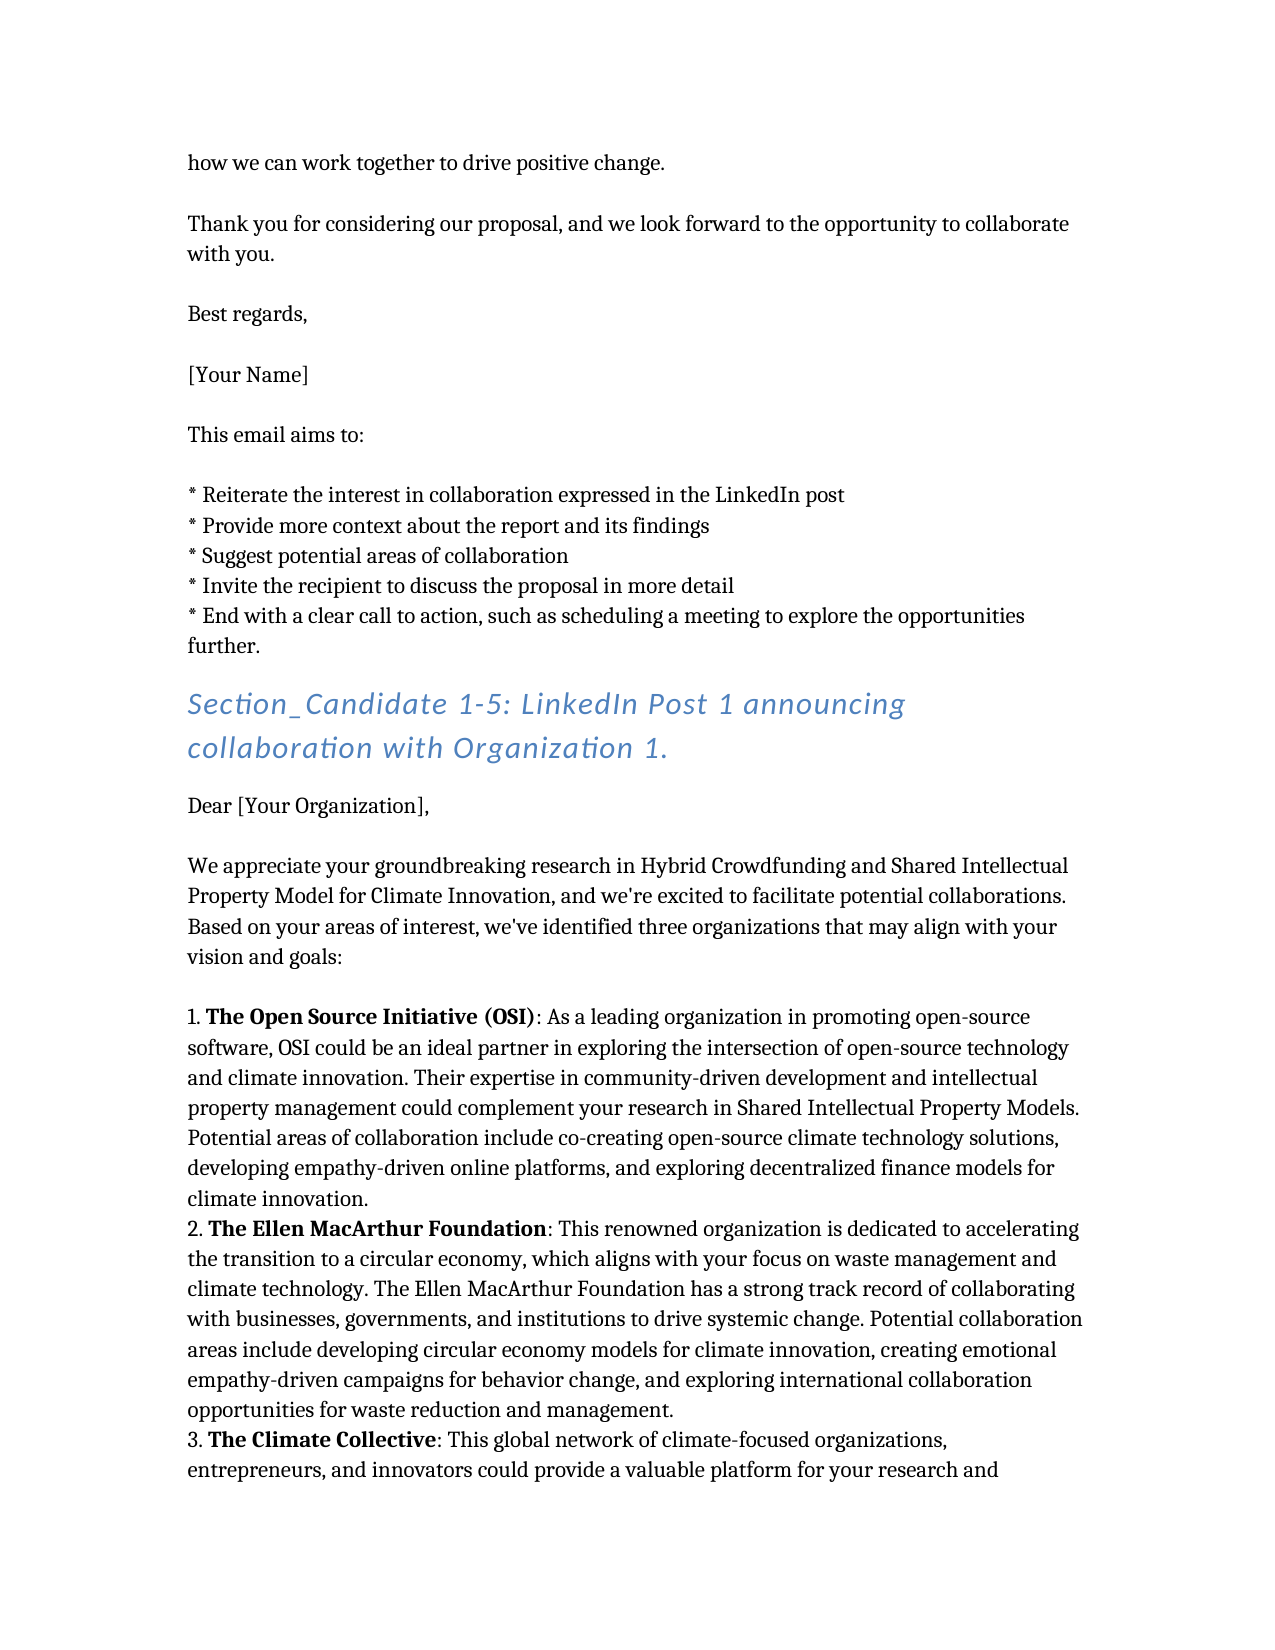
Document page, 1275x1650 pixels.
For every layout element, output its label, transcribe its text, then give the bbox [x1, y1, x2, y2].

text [187, 793, 1087, 1484]
subtitle Section_Candidate 1-5: LinkedIn Post 1 announcing collaboration with Organization 1. [187, 684, 1087, 766]
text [187, 150, 1087, 660]
